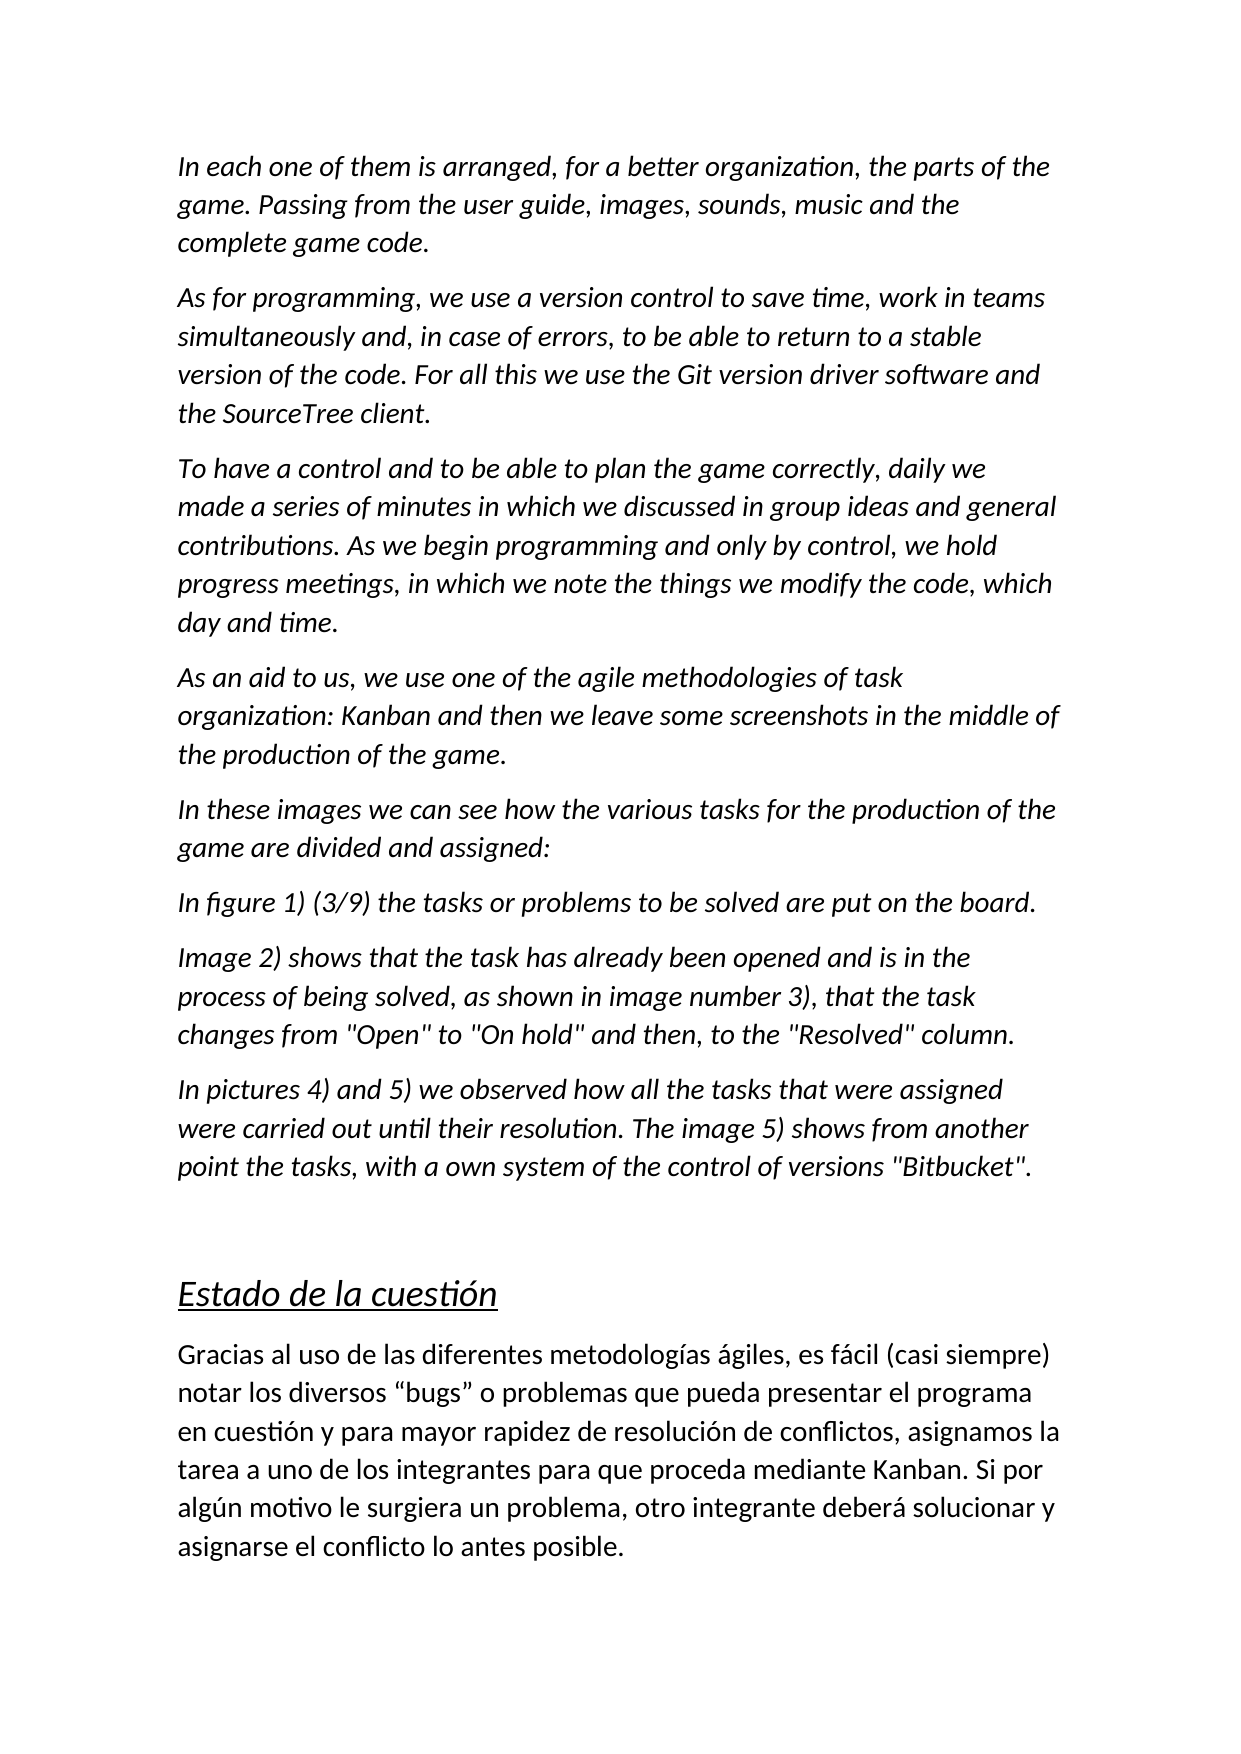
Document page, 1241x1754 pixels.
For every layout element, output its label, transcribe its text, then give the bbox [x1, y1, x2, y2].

text In figure 1) (3/9) the tasks or problems to be solved are put on the board. [177, 884, 1063, 920]
text To have a control and to be able to plan the game correctly, daily we made a series of minutes in which we discussed in group ideas and general contributions. As we begin programming and only by control, we hold progress meetings, in which we note the things we modify the code, which day and time. [177, 450, 1063, 639]
text As an aid to us, we use one of the agile methodologies of task organization: Kanban and then we leave some screenshots in the middle of the production of the game. [177, 659, 1063, 771]
text In pictures 4) and 5) we observed how all the tasks that were assigned were carried out until their resolution. The image 5) shows from another point the tasks, with a own system of the control of versions "Bitbucket". [177, 1071, 1063, 1184]
text Image 2) shows that the task has already been opened and is in the process of being solved, as shown in image number 3), that the task changes from "Open" to "On hold" and then, to the "Resolved" column. [177, 939, 1063, 1052]
text In these images we can see how the various tasks for the production of the game are divided and assigned: [177, 791, 1063, 865]
text Gracias al uso de las diferentes metodologías ágiles, es fácil (casi siempre) notar los diversos “bugs” o problemas que pueda presentar el programa en cuestión y para mayor rapidez de resolución de conflictos, asignamos la tarea a uno de los integrantes para que proceda mediante Kanban. Si por algún motivo le surgiera un problema, otro integrante deberá solucionar y asignarse el conflicto lo antes posible. [177, 1336, 1063, 1563]
text Estado de la cuestión [177, 1269, 1063, 1315]
